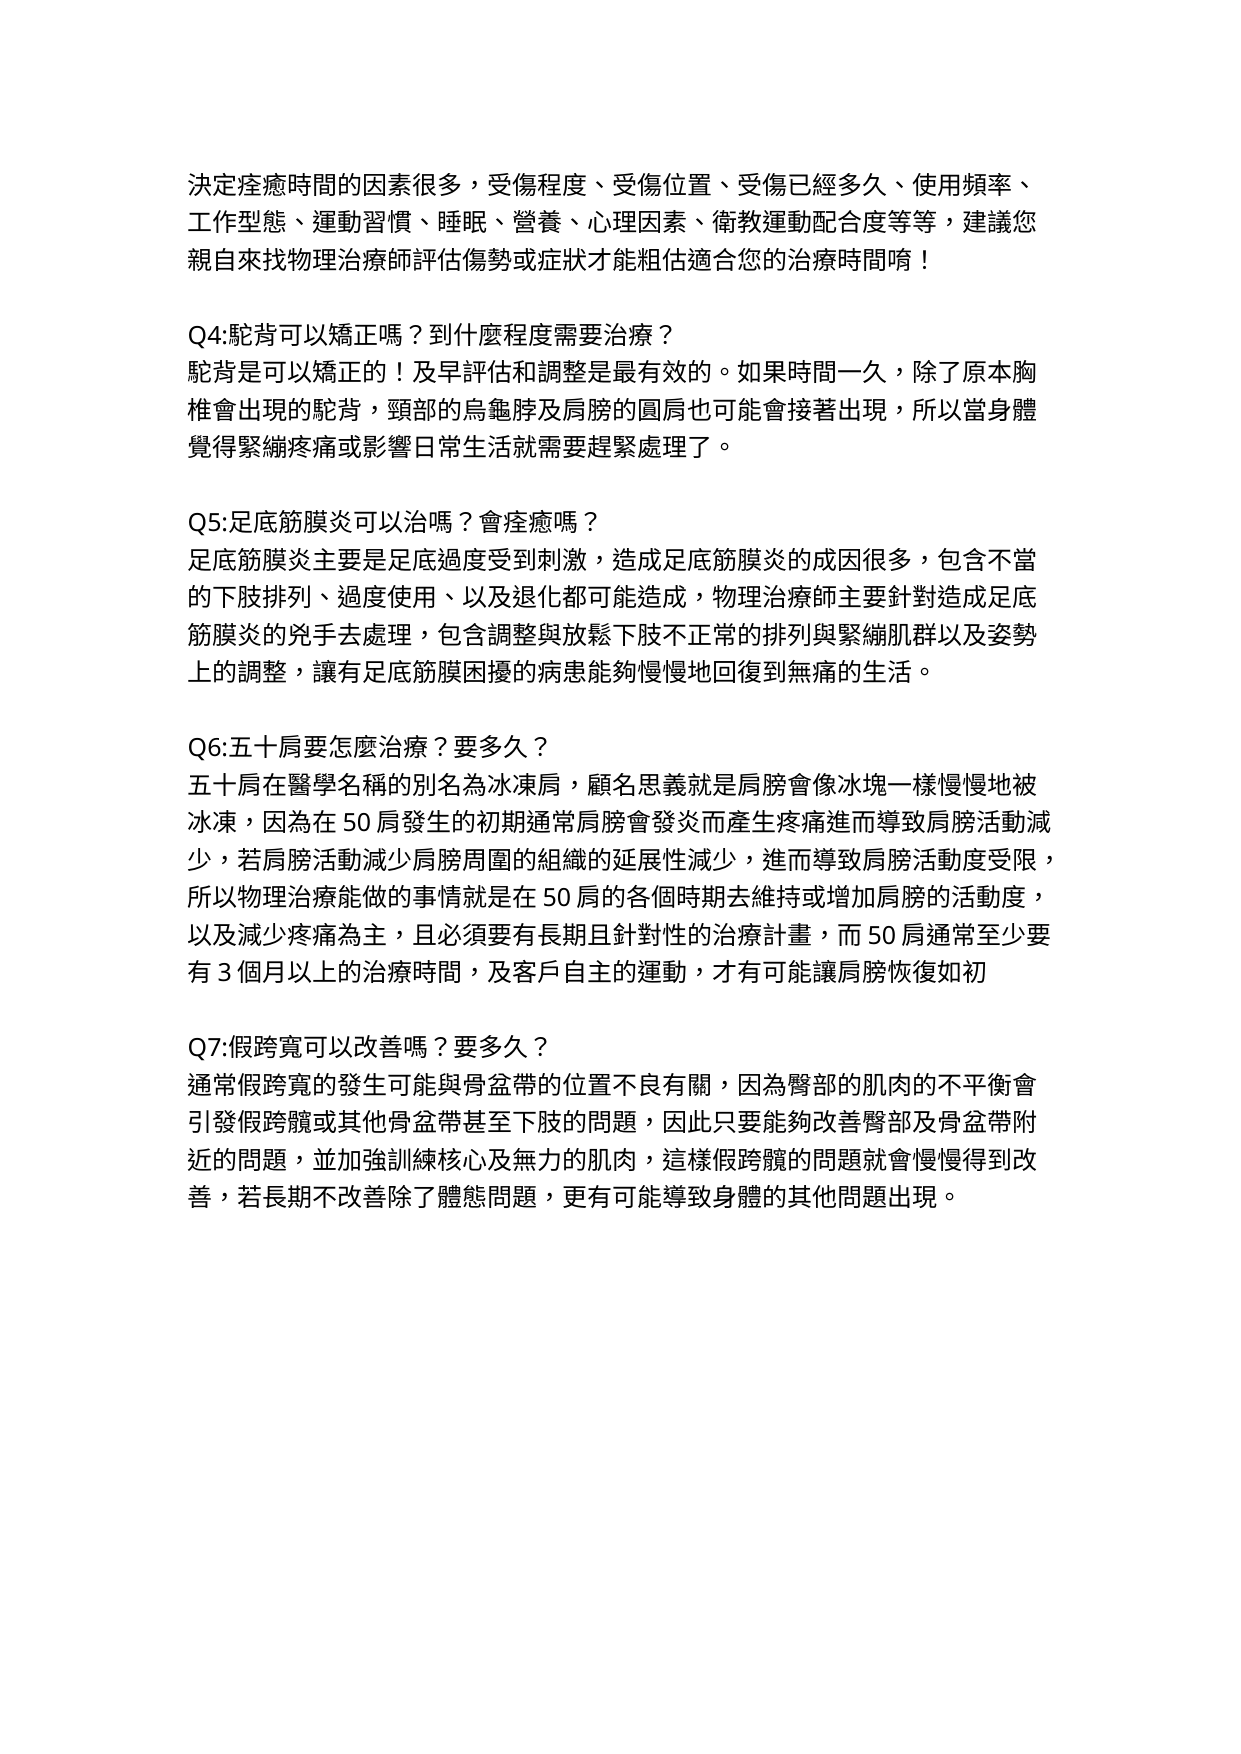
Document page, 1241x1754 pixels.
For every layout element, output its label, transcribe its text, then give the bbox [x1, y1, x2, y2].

text 五十肩在醫學名稱的別名為冰凍肩，顧名思義就是肩膀會像冰塊一樣慢慢地被冰凍，因為在50肩發生的初期通常肩膀會發炎而產生疼痛進而導致肩膀活動減少，若肩膀活動減少肩膀周圍的組織的延展性減少，進而導致肩膀活動度受限，所以物理治療能做的事情就是在50肩的各個時期去維持或增加肩膀的活動度，以及減少疼痛為主，且必須要有長期且針對性的治療計畫，而50肩通常至少要有3個月以上的治療時間，及客戶自主的運動，才有可能讓肩膀恢復如初 [187, 764, 1053, 989]
text Q4:駝背可以矯正嗎？到什麼程度需要治療？ [187, 314, 1053, 352]
text 決定痊癒時間的因素很多，受傷程度、受傷位置、受傷已經多久、使用頻率、工作型態、運動習慣、睡眠、營養、心理因素、衛教運動配合度等等，建議您親自來找物理治療師評估傷勢或症狀才能粗估適合您的治療時間唷！ [187, 164, 1053, 277]
text 駝背是可以矯正的！及早評估和調整是最有效的。如果時間一久，除了原本胸椎會出現的駝背，頸部的烏龜脖及肩膀的圓肩也可能會接著出現，所以當身體覺得緊繃疼痛或影響日常生活就需要趕緊處理了。 [187, 352, 1053, 464]
text 通常假跨寬的發生可能與骨盆帶的位置不良有關，因為臀部的肌肉的不平衡會引發假跨髖或其他骨盆帶甚至下肢的問題，因此只要能夠改善臀部及骨盆帶附近的問題，並加強訓練核心及無力的肌肉，這樣假跨髖的問題就會慢慢得到改善，若長期不改善除了體態問題，更有可能導致身體的其他問題出現。 [187, 1064, 1053, 1214]
text Q6:五十肩要怎麼治療？要多久？ [187, 727, 1053, 764]
text 足底筋膜炎主要是足底過度受到刺激，造成足底筋膜炎的成因很多，包含不當的下肢排列、過度使用、以及退化都可能造成，物理治療師主要針對造成足底筋膜炎的兇手去處理，包含調整與放鬆下肢不正常的排列與緊繃肌群以及姿勢上的調整，讓有足底筋膜困擾的病患能夠慢慢地回復到無痛的生活。 [187, 539, 1053, 689]
text Q7:假跨寬可以改善嗎？要多久？ [187, 1027, 1053, 1064]
text Q5:足底筋膜炎可以治嗎？會痊癒嗎？ [187, 502, 1053, 539]
